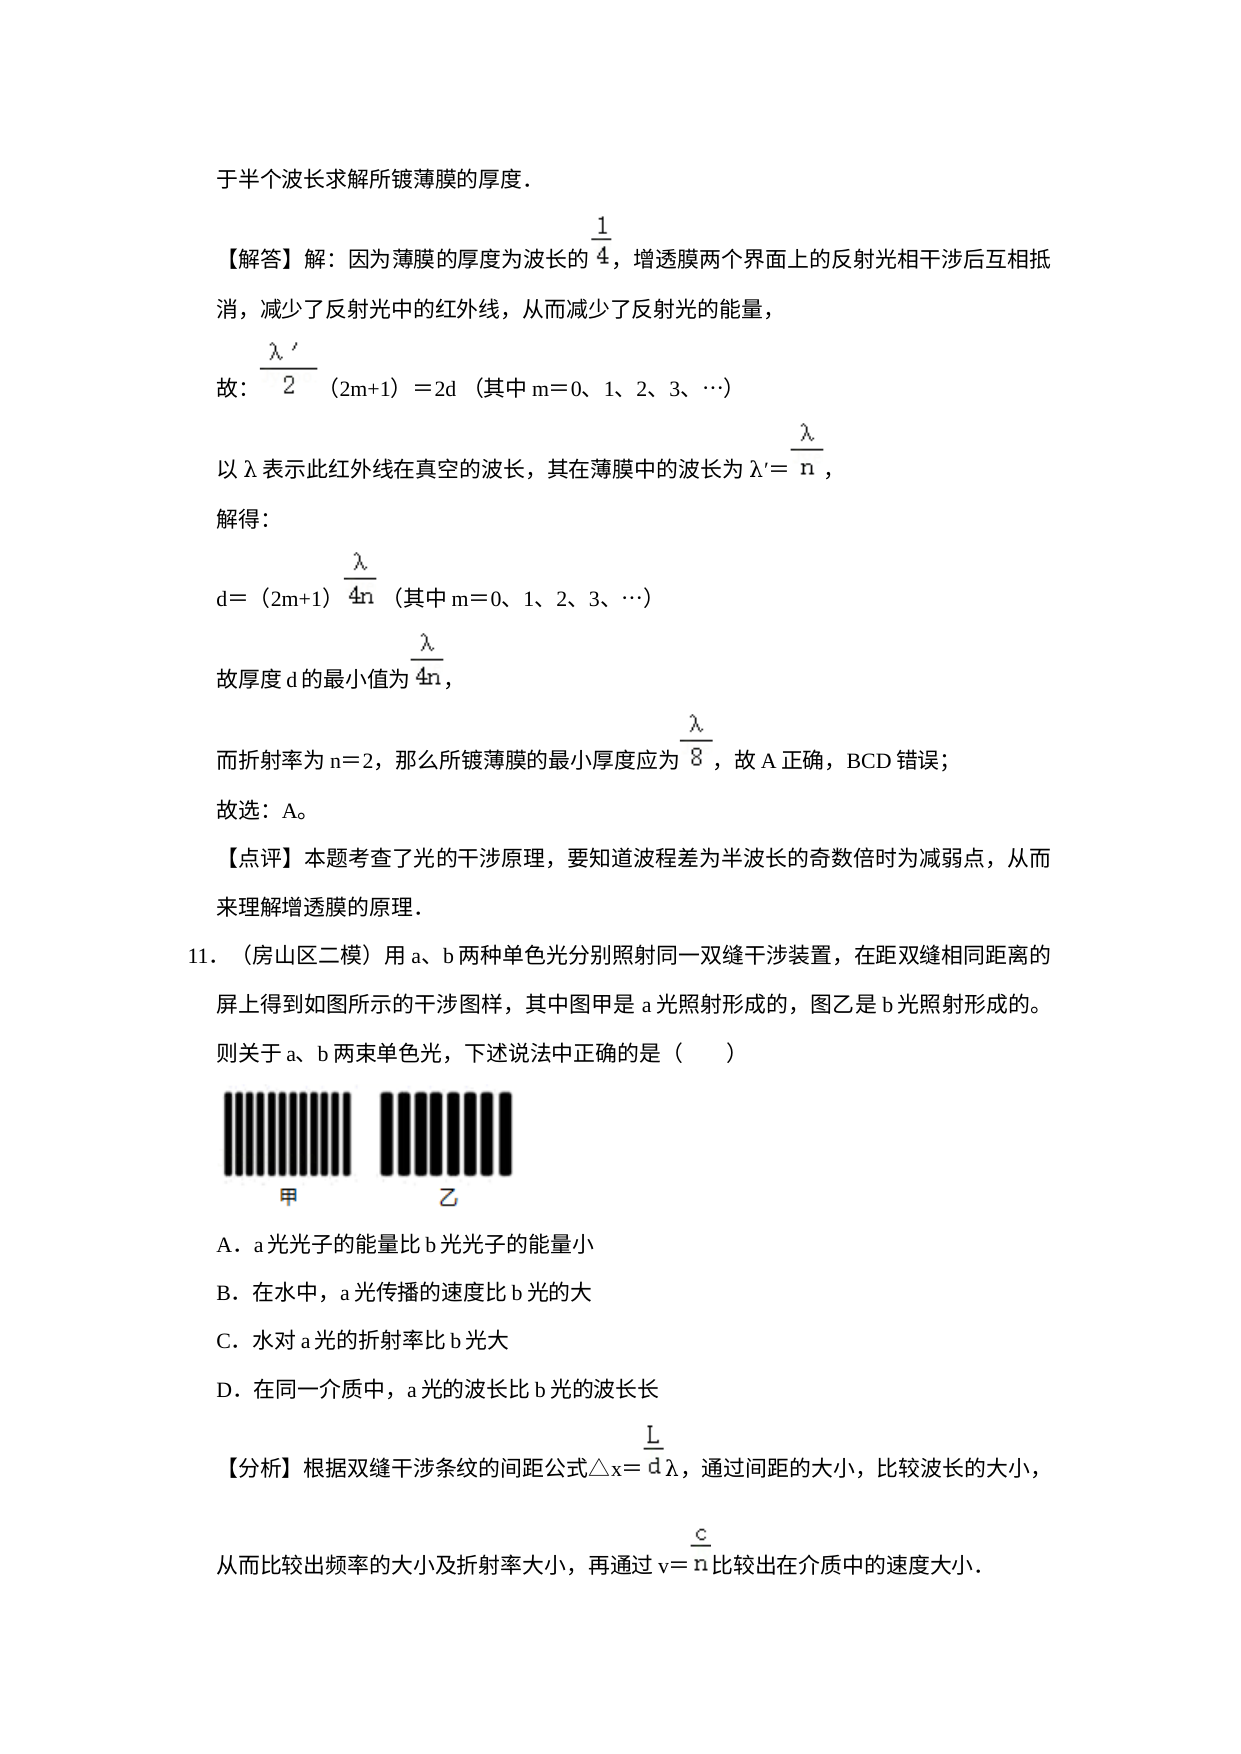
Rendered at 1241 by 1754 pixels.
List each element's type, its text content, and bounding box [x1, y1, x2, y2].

text A．a光光子的能量比b光光子的能量小 [187, 1226, 1053, 1259]
picture [343, 551, 377, 607]
text 11．（房山区二模）用a、b两种单色光分别照射同一双缝干涉装置，在距双缝相同距离的屏上得到如图所示的干涉图样，其中图甲是a光照射形成的，图乙是b光照射形成的。则关于a、b两束单色光，下述说法中正确的是（ ） [187, 938, 1053, 1068]
text B．在水中，a光传播的速度比b光的大 [187, 1274, 1053, 1307]
text 【点评】本题考查了光的干涉原理，要知道波程差为半波长的奇数倍时为减弱点，从而来理解增透膜的原理． [216, 841, 1053, 922]
text D．在同一介质中，a光的波长比b光的波长长 [187, 1371, 1053, 1404]
text d＝（2m+1） （其中m＝0、1、2、3、…） [216, 550, 1053, 615]
text 故：（2m+1）＝2d （其中m＝0、1、2、3、…） [216, 340, 1053, 405]
picture [591, 212, 612, 267]
text 故厚度d的最小值为， [216, 631, 1053, 696]
text C．水对a光的折射率比b光大 [187, 1323, 1053, 1355]
picture [643, 1421, 664, 1477]
text 故选：A。 [216, 792, 1053, 825]
text 解得： [216, 502, 1053, 534]
picture [790, 422, 824, 478]
text 【分析】根据双缝干涉条纹的间距公式△x＝λ，通过间距的大小，比较波长的大小，从而比较出频率的大小及折射率大小，再通过v＝比较出在介质中的速度大小． [216, 1419, 1053, 1582]
text 【解答】解：因为薄膜的厚度为波长的，增透膜两个界面上的反射光相干涉后互相抵消，减少了反射光中的红外线，从而减少了反射光的能量， [216, 210, 1053, 324]
picture [679, 713, 713, 769]
picture [690, 1519, 711, 1574]
text 以λ表示此红外线在真空的波长，其在薄膜中的波长为λ′＝， [216, 421, 1053, 486]
picture [216, 1083, 521, 1211]
picture [410, 632, 444, 688]
text 而折射率为n＝2，那么所镀薄膜的最小厚度应为，故A正确，BCD错误； [216, 712, 1053, 777]
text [216, 162, 1053, 194]
picture [259, 341, 318, 397]
